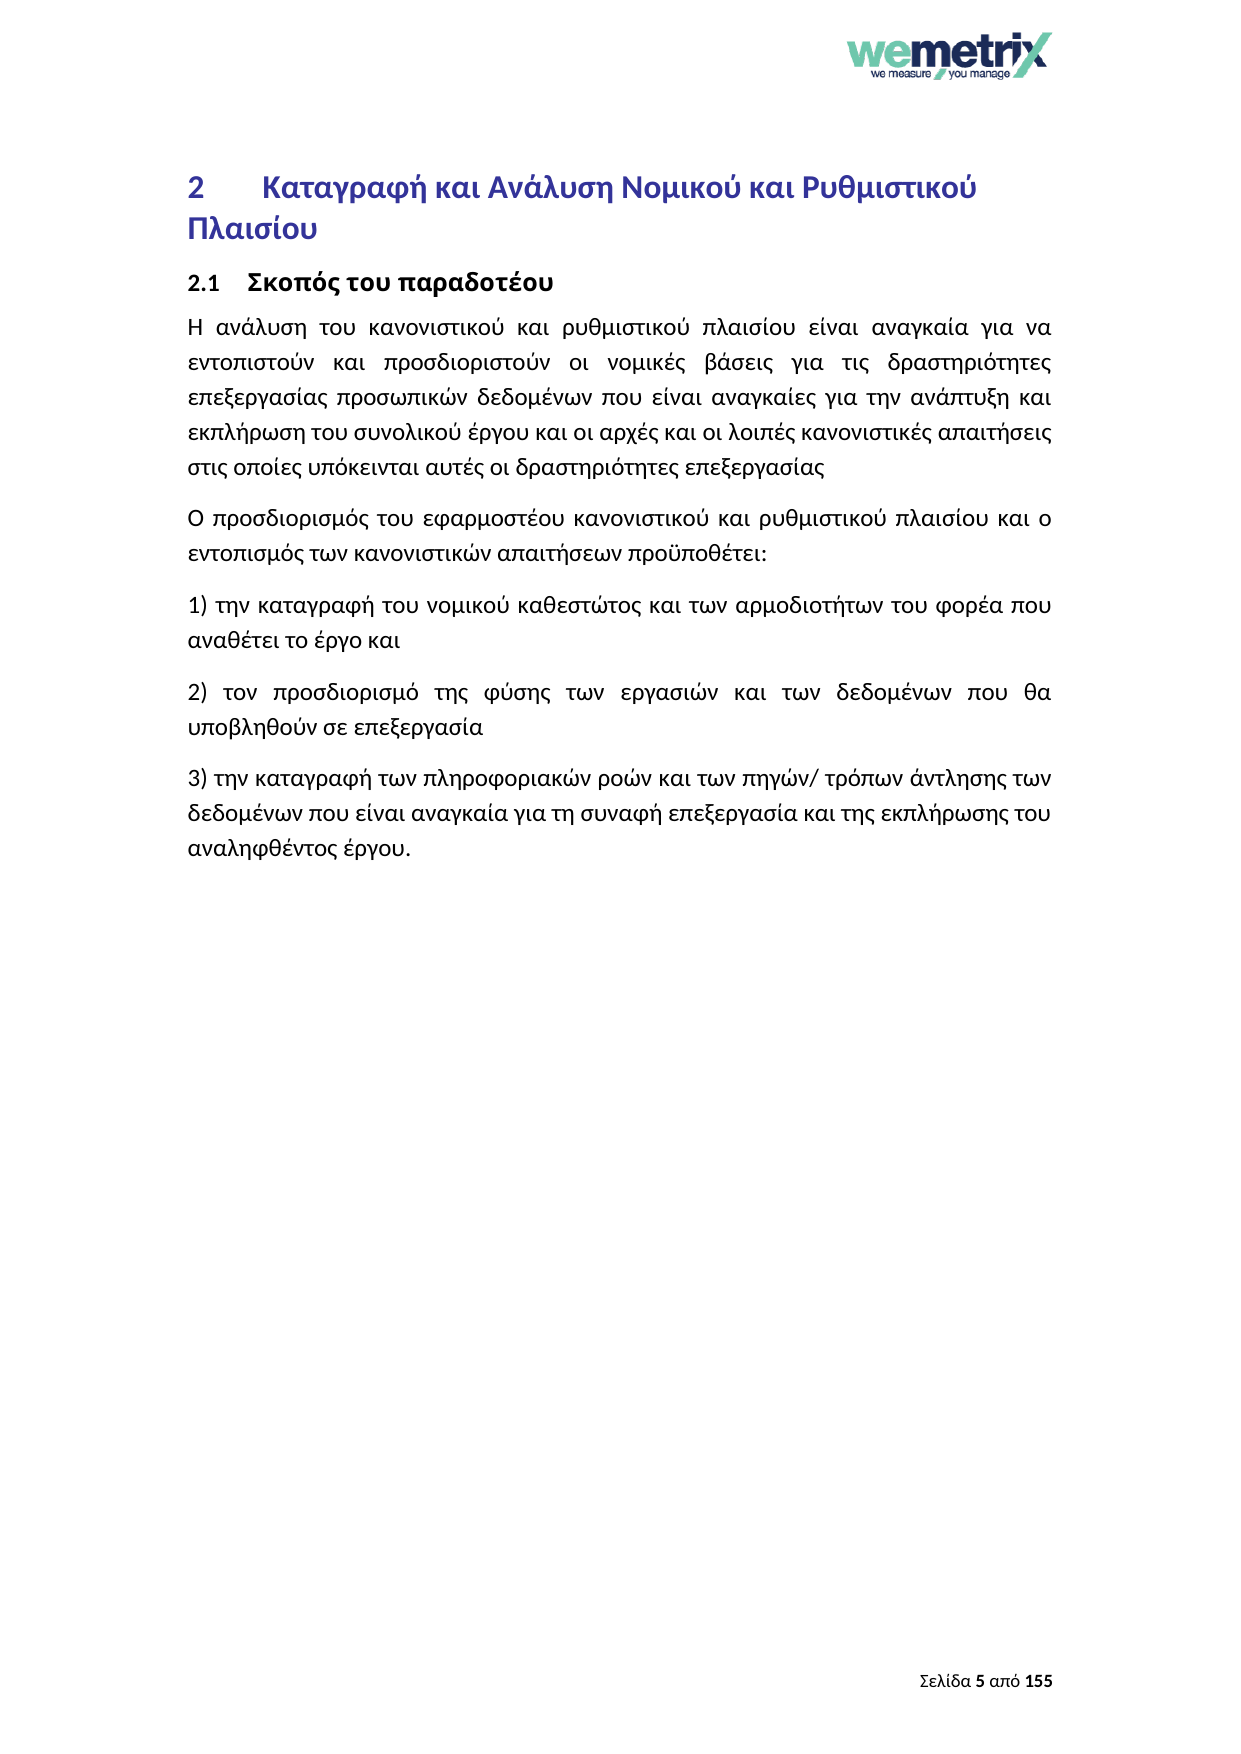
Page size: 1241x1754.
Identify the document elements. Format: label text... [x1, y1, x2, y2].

text 2) τον προσδιορισμό της φύσης των εργασιών και των δεδομένων που θα υποβληθούν σε επεξεργασία [187, 676, 1053, 741]
text 1) την καταγραφή του νομικού καθεστώτος και των αρμοδιοτήτων του φορέα που αναθέτει το έργο και [187, 589, 1053, 655]
text 3) την καταγραφή των πληροφοριακών ροών και των πηγών/ τρόπων άντλησης των δεδομένων που είναι αναγκαία για τη συναφή επεξεργασία και της εκπλήρωσης του αναληφθέντος έργου. [187, 763, 1053, 863]
text Ο προσδιορισμός του εφαρμοστέου κανονιστικού και ρυθμιστικού πλαισίου και ο εντοπισμός των κανονιστικών απαιτήσεων προϋποθέτει: [187, 503, 1053, 568]
subtitle Καταγραφή και Ανάλυση Νομικού και Ρυθμιστικού Πλαισίου [187, 166, 1053, 248]
text Η ανάλυση του κανονιστικού και ρυθμιστικού πλαισίου είναι αναγκαία για να εντοπιστούν και προσδιοριστούν οι νομικές βάσεις για τις δραστηριότητες επεξεργασίας προσωπικών δεδομένων που είναι αναγκαίες για την ανάπτυξη και εκπλήρωση του συνολικού έργου και οι αρχές και οι λοιπές κανονιστικές απαιτήσεις στις οποίες υπόκεινται αυτές οι δραστηριότητες επεξεργασίας [187, 311, 1053, 481]
picture [844, 29, 1053, 80]
subtitle Σκοπός του παραδοτέου [187, 264, 1053, 298]
